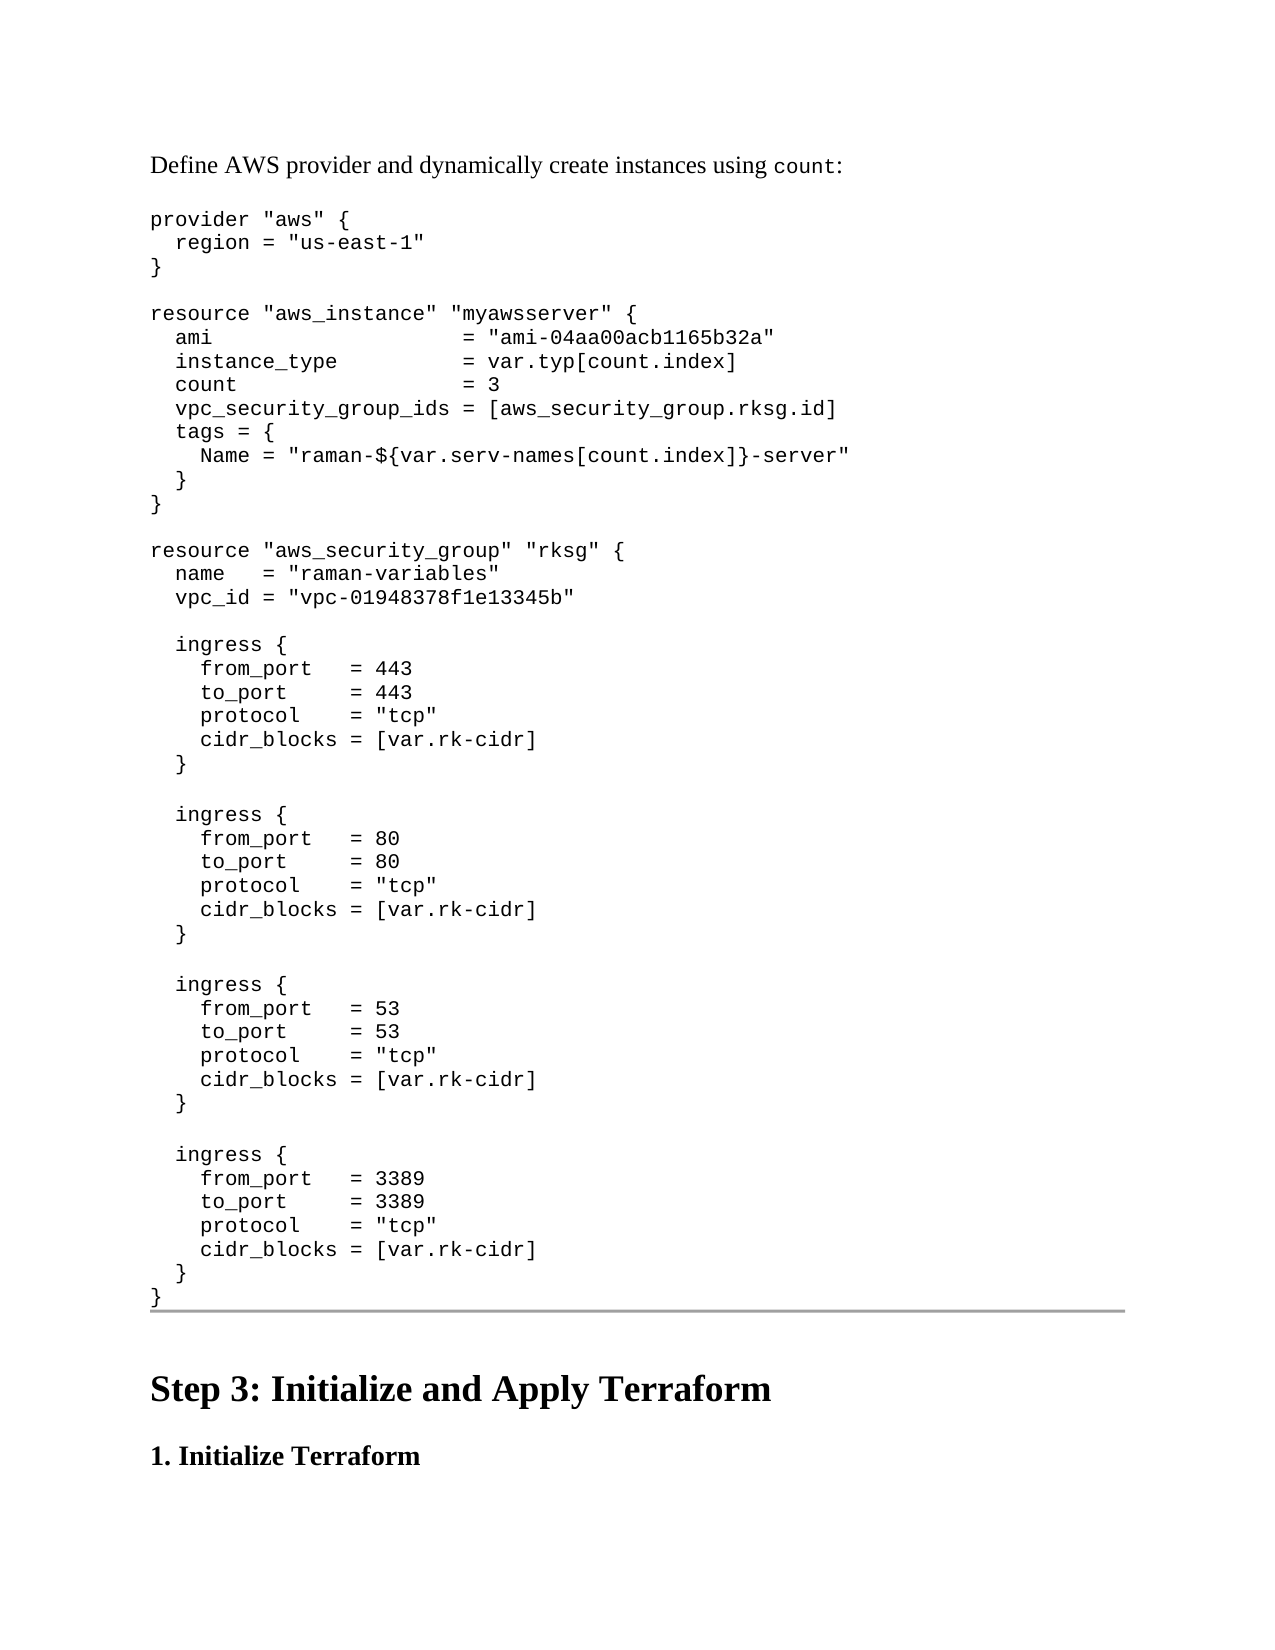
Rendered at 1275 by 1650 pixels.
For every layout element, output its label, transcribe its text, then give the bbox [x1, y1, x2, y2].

text to_port = 53 [150, 1021, 1125, 1045]
text provider "aws" { [150, 209, 1125, 232]
text count = 3 [150, 374, 1125, 398]
text } [150, 492, 1125, 516]
text instance_type = var.typ[count.index] [150, 351, 1125, 374]
text protocol = "tcp" [150, 1215, 1125, 1239]
text } [150, 1262, 1125, 1286]
text ingress { [150, 804, 1125, 828]
text region = "us-east-1" [150, 232, 1125, 256]
text name = "raman-variables" [150, 563, 1125, 587]
text to_port = 443 [150, 682, 1125, 705]
text cidr_blocks = [var.rk-cidr] [150, 1239, 1125, 1262]
text vpc_security_group_ids = [aws_security_group.rksg.id] [150, 398, 1125, 422]
text to_port = 3389 [150, 1191, 1125, 1215]
text } [150, 753, 1125, 776]
text tags = { [150, 422, 1125, 445]
text ingress { [150, 1144, 1125, 1168]
text protocol = "tcp" [150, 1045, 1125, 1069]
text ingress { [150, 634, 1125, 658]
text to_port = 80 [150, 852, 1125, 875]
text from_port = 3389 [150, 1168, 1125, 1191]
text cidr_blocks = [var.rk-cidr] [150, 899, 1125, 922]
text resource "aws_security_group" "rksg" { [150, 540, 1125, 563]
text cidr_blocks = [var.rk-cidr] [150, 729, 1125, 753]
text from_port = 53 [150, 998, 1125, 1021]
text Name = "raman-${var.serv-names[count.index]}-server" [150, 445, 1125, 469]
text vpc_id = "vpc-01948378f1e13345b" [150, 587, 1125, 611]
text 1. Initialize Terraform [150, 1439, 1125, 1471]
text from_port = 80 [150, 828, 1125, 852]
text } [150, 469, 1125, 492]
text } [150, 922, 1125, 946]
text } [150, 256, 1125, 280]
text ami = "ami-04aa00acb1165b32a" [150, 327, 1125, 351]
text } [150, 1286, 1125, 1309]
text protocol = "tcp" [150, 875, 1125, 899]
text cidr_blocks = [var.rk-cidr] [150, 1069, 1125, 1092]
text from_port = 443 [150, 658, 1125, 682]
text Define AWS provider and dynamically create instances using count: [150, 150, 1125, 179]
text } [150, 1092, 1125, 1116]
text protocol = "tcp" [150, 705, 1125, 729]
text resource "aws_instance" "myawsserver" { [150, 303, 1125, 327]
text Step 3: Initialize and Apply Terraform [150, 1367, 1125, 1410]
text ingress { [150, 974, 1125, 998]
